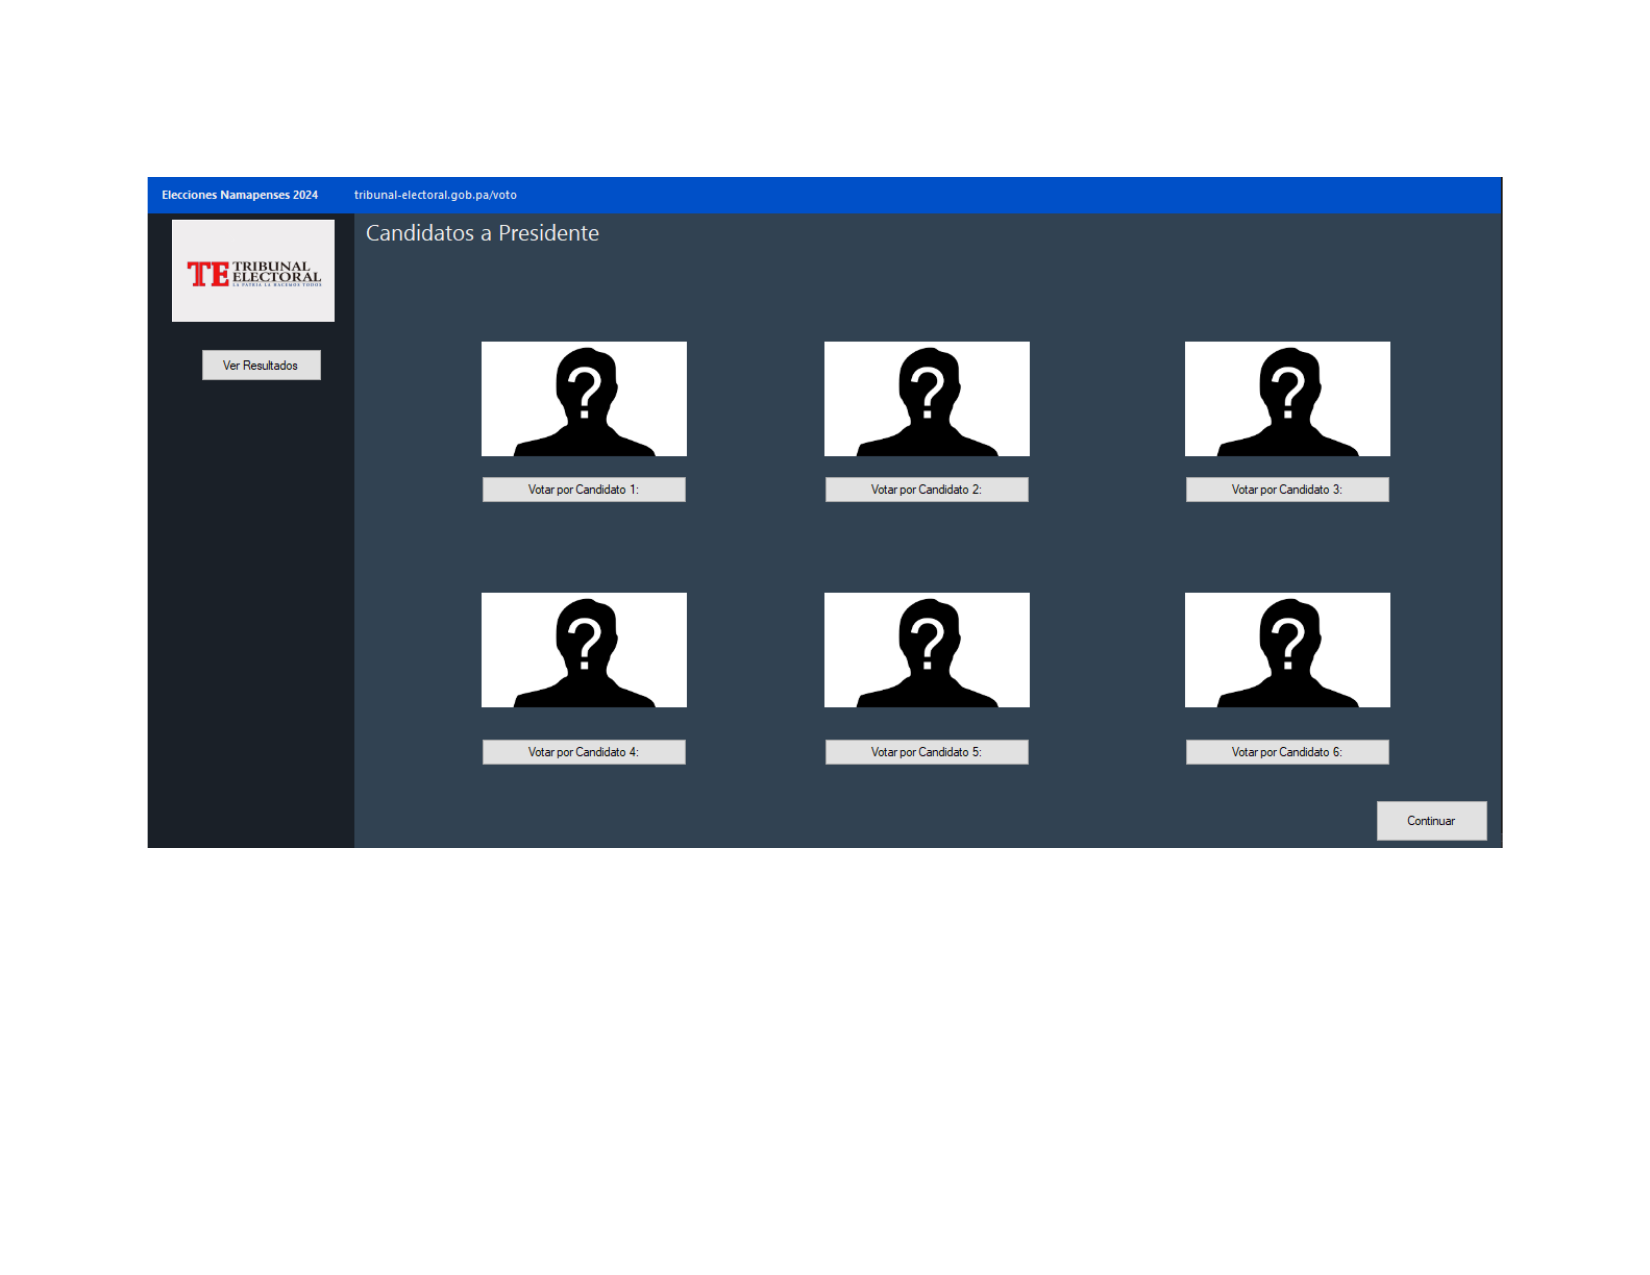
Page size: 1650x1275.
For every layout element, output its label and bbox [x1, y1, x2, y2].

picture [147, 177, 1503, 848]
